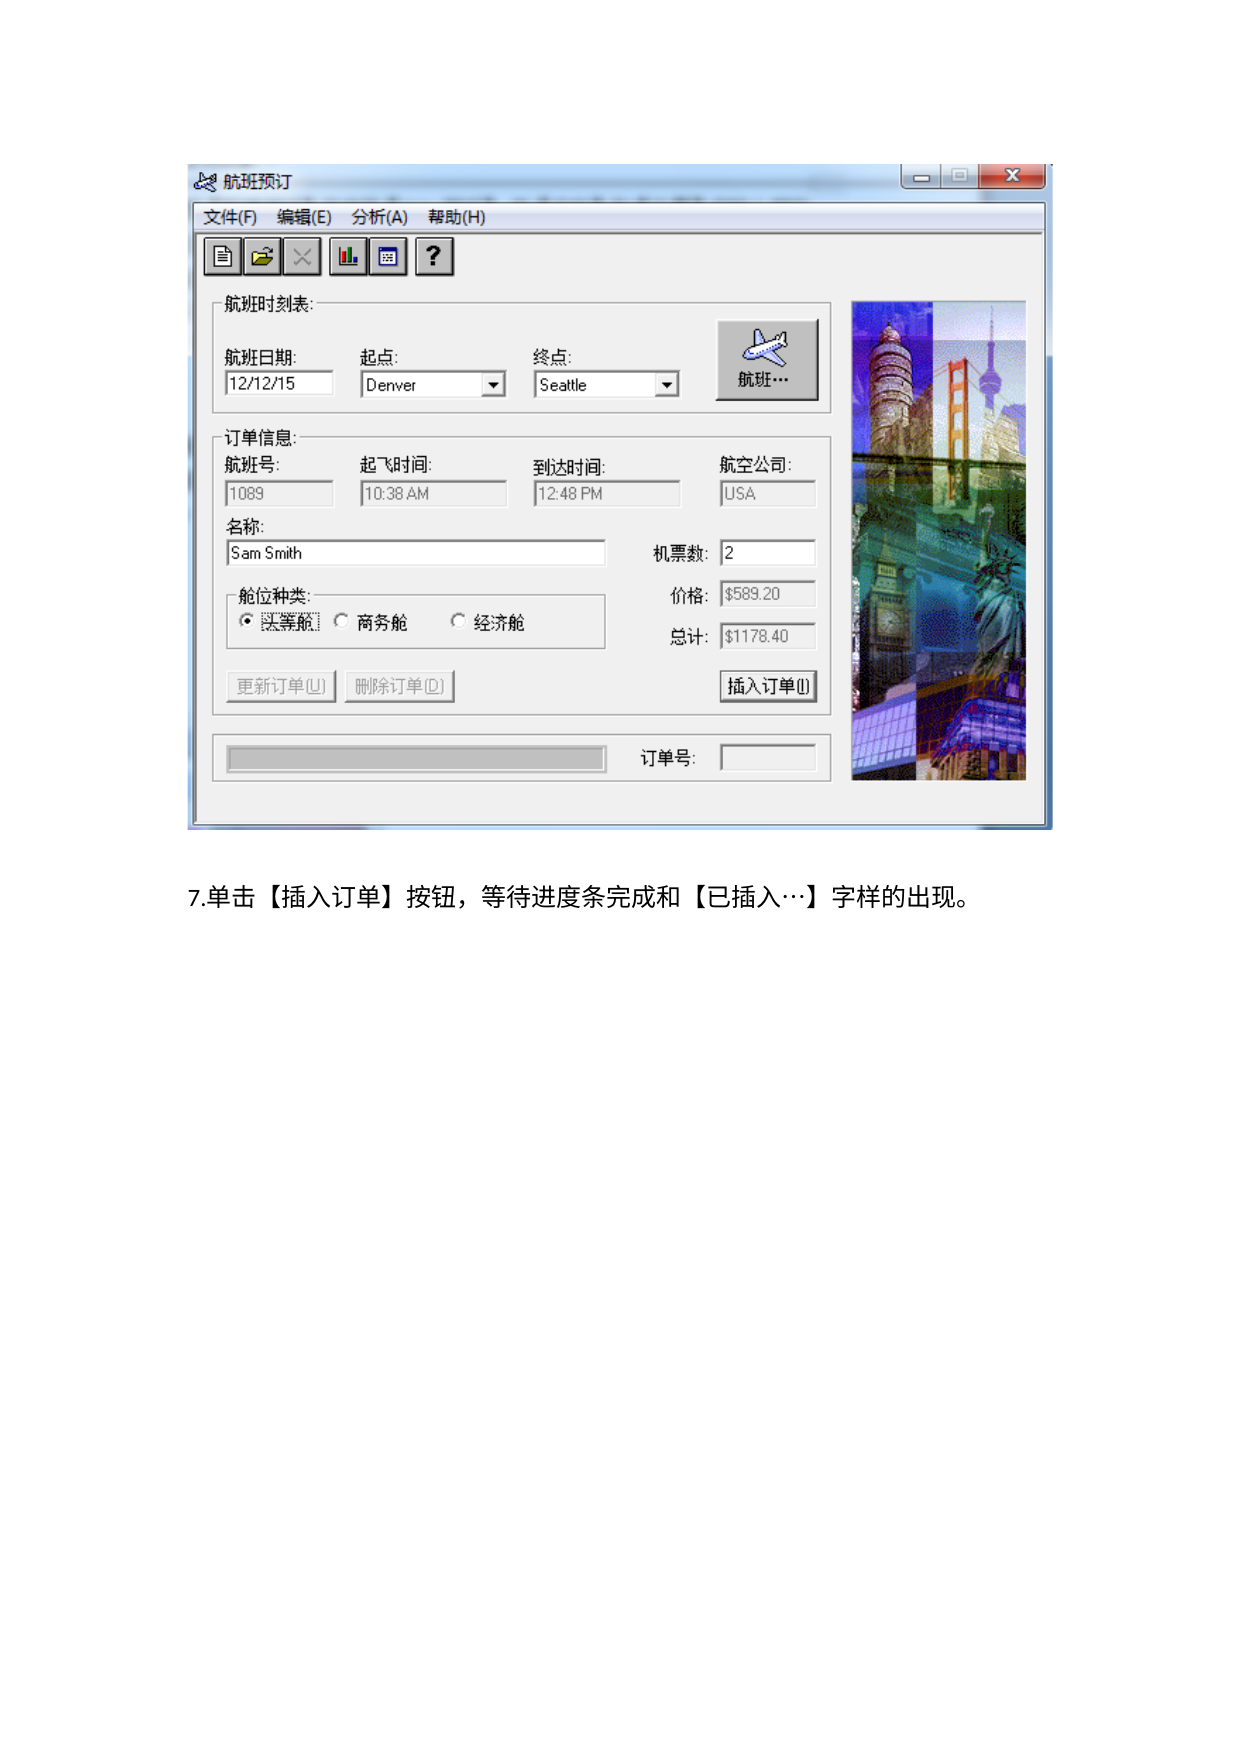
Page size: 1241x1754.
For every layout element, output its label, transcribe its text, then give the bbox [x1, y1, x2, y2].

picture [187, 164, 1053, 830]
text 7.单击【插入订单】按钮，等待进度条完成和【已插入…】字样的出现。 [187, 877, 1053, 914]
